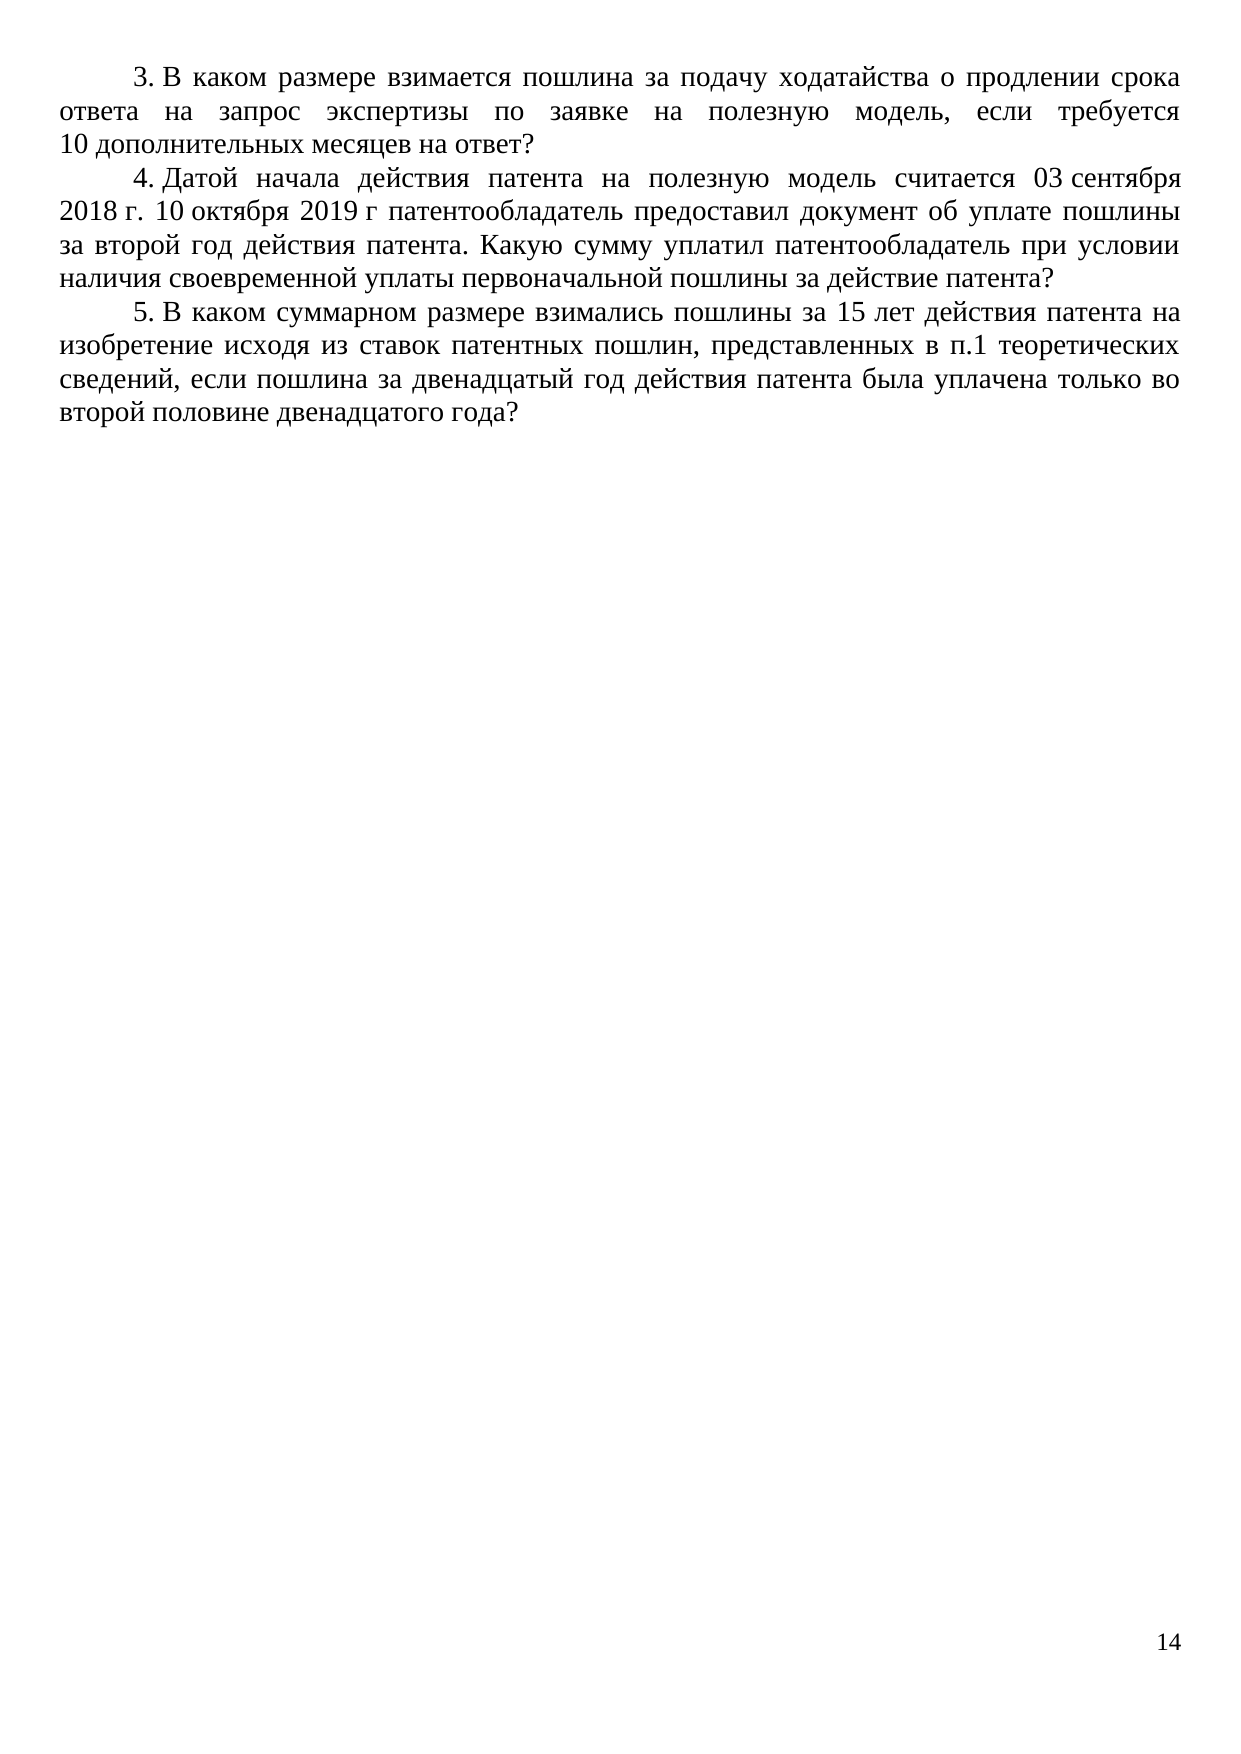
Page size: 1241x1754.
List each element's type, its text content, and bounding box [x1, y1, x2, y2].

text 3. В каком размере взимается пошлина за подачу ходатайства о продлении срока ответа на запрос экспертизы по заявке на полезную модель, если требуется 10 дополнительных месяцев на ответ? [59, 59, 1181, 160]
text 5. В каком суммарном размере взимались пошлины за 15 лет действия патента на изобретение исходя из ставок патентных пошлин, представленных в п.1 теоретических сведений, если пошлина за двенадцатый год действия патента была уплачена только во второй половине двенадцатого года? [59, 294, 1181, 428]
text 4. Датой начала действия патента на полезную модель считается 03 сентября 2018 г. 10 октября 2019 г патентообладатель предоставил документ об уплате пошлины за второй год действия патента. Какую сумму уплатил патентообладатель при условии наличия своевременной уплаты первоначальной пошлины за действие патента? [59, 160, 1181, 294]
